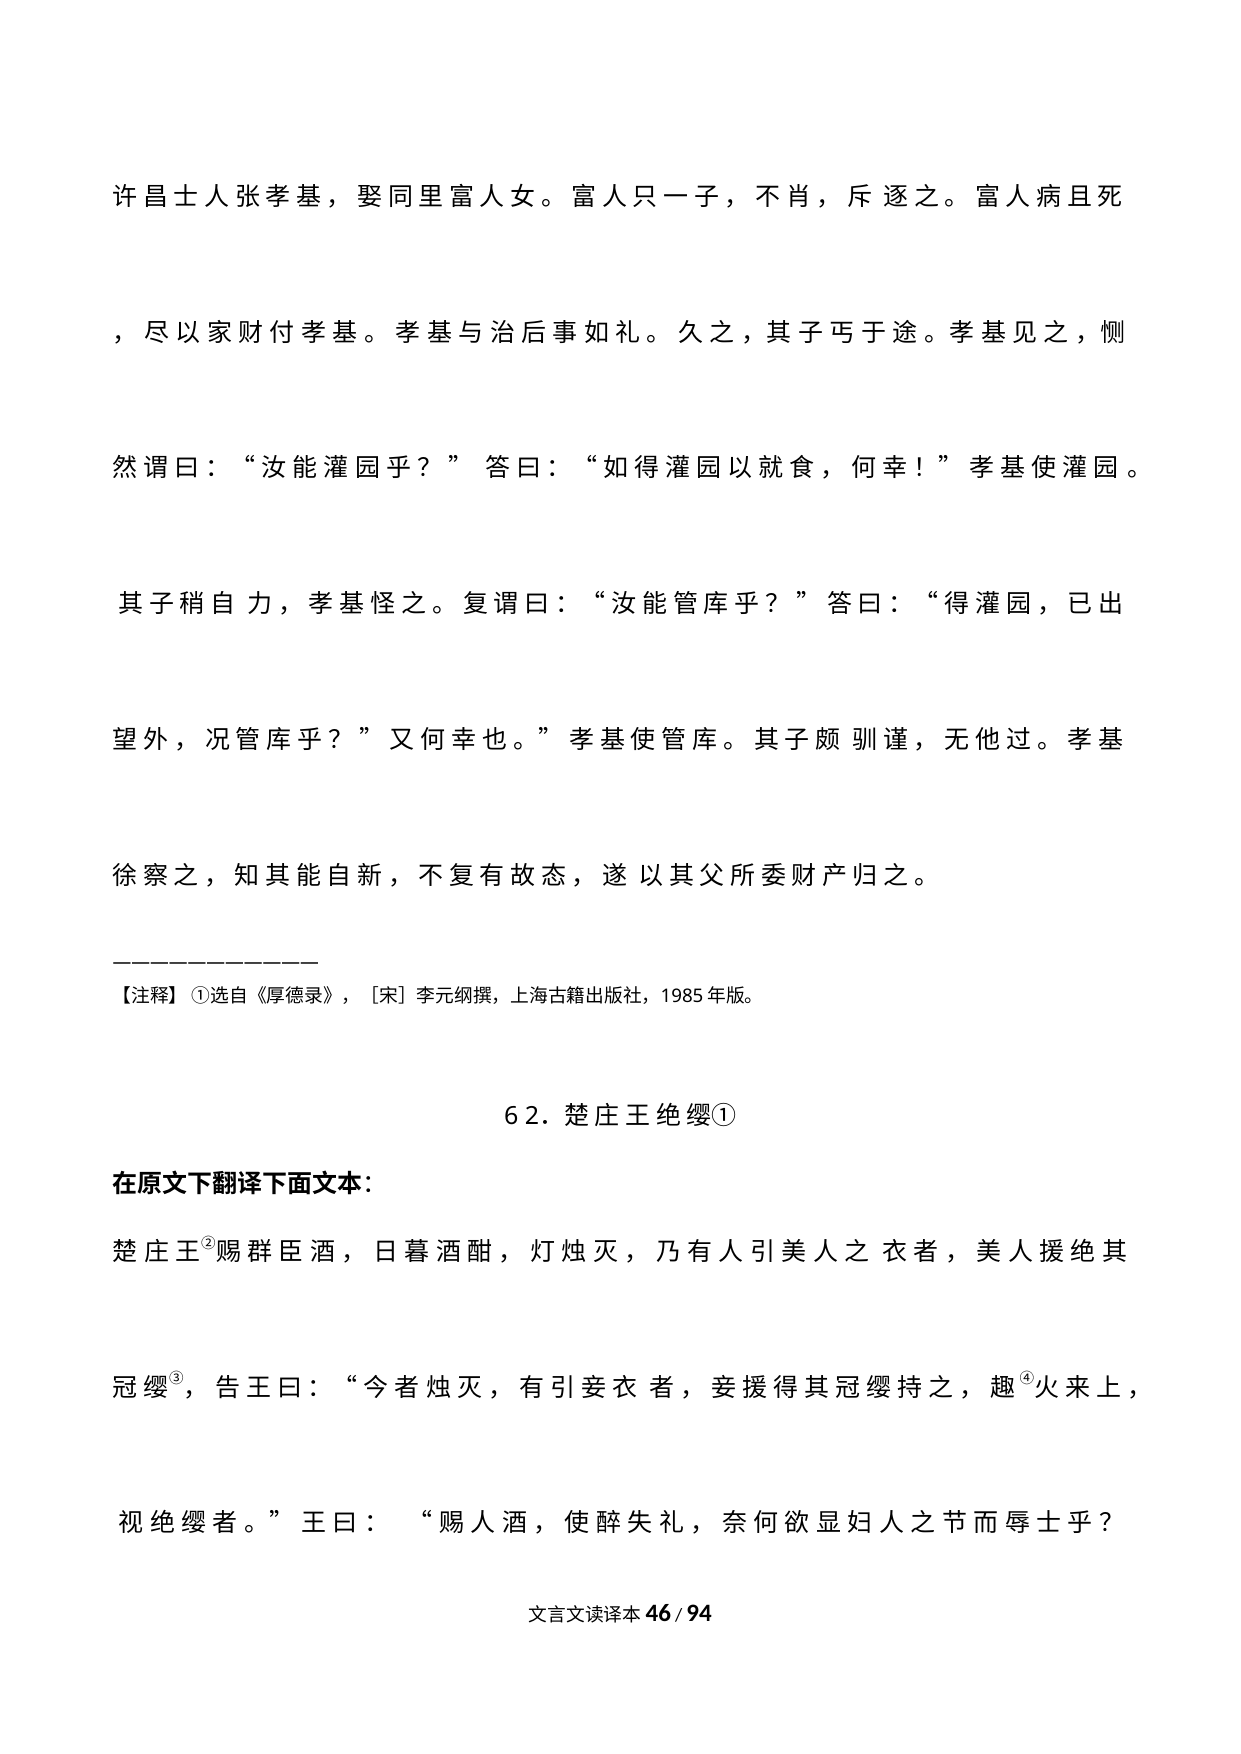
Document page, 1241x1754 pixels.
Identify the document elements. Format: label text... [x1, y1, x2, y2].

text 6 2．楚 庄 王 绝 缨① [112, 1079, 1128, 1147]
text ――――――――――― [112, 944, 1128, 978]
text 在原文下翻译下面文本： [112, 1147, 1128, 1215]
text 许 昌 士 人 张 孝 基 ， 娶 同 里 富 人 女 。 富 人 只 一 子 ， 不 肖 ， 斥 逐 之 。 富 人 病 且 死 ， 尽 以 家 财 付 孝 基 。 孝 基 与 治 后 事 如 礼 。 久 之 ，其 子 丐 于 途 。孝 基 见 之 ，恻 然 谓 曰 ：“ 汝 能 灌 园 乎 ？ ” 答 曰 ：“ 如 得 灌 园 以 就 食 ， 何 幸 ！” 孝 基 使 灌 园 。 其 子 稍 自 力 ， 孝 基 怪 之 。 复 谓 曰 ：“ 汝 能 管 库 乎 ？ ” 答 曰 ：“ 得 灌 园 ， 已 出 望 外 ， 况 管 库 乎 ？ ” 又 何 幸 也 。” 孝 基 使 管 库 。 其 子 颇 驯 谨 ， 无 他 过 。 孝 基 徐 察 之 ， 知 其 能 自 新 ， 不 复 有 故 态 ， 遂 以 其 父 所 委 财 产 归 之 。 [112, 160, 1128, 907]
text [112, 1215, 1128, 1555]
text 【注释】 ①选自《厚德录》，［宋］李元纲撰，上海古籍出版社，1985年版。 [112, 978, 1128, 1012]
